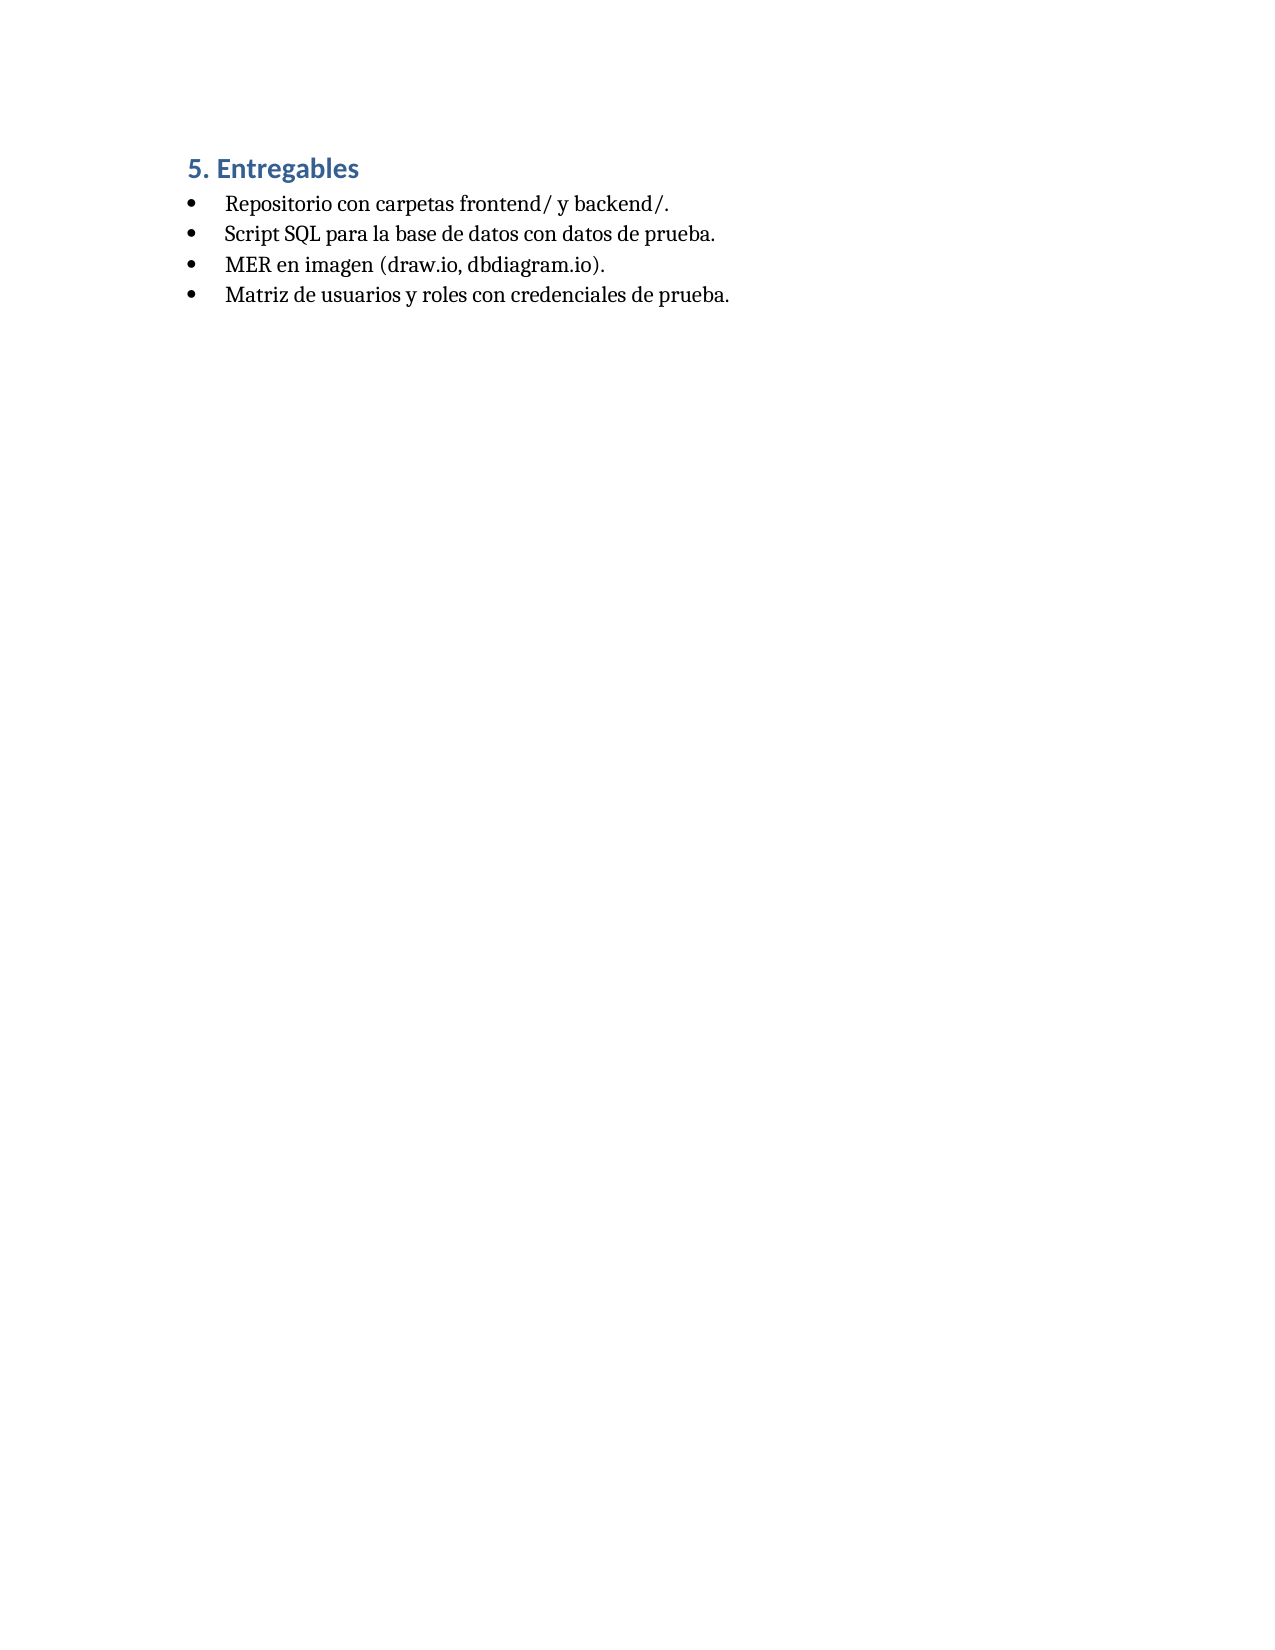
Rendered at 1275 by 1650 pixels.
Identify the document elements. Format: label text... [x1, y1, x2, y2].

subtitle 5. Entregables [187, 150, 1087, 186]
list Script SQL para la base de datos con datos de prueba. [187, 221, 1087, 247]
list MER en imagen (draw.io, dbdiagram.io). [187, 251, 1087, 278]
list Matriz de usuarios y roles con credenciales de prueba. [187, 282, 1087, 308]
list Repositorio con carpetas frontend/ y backend/. [187, 191, 1087, 217]
